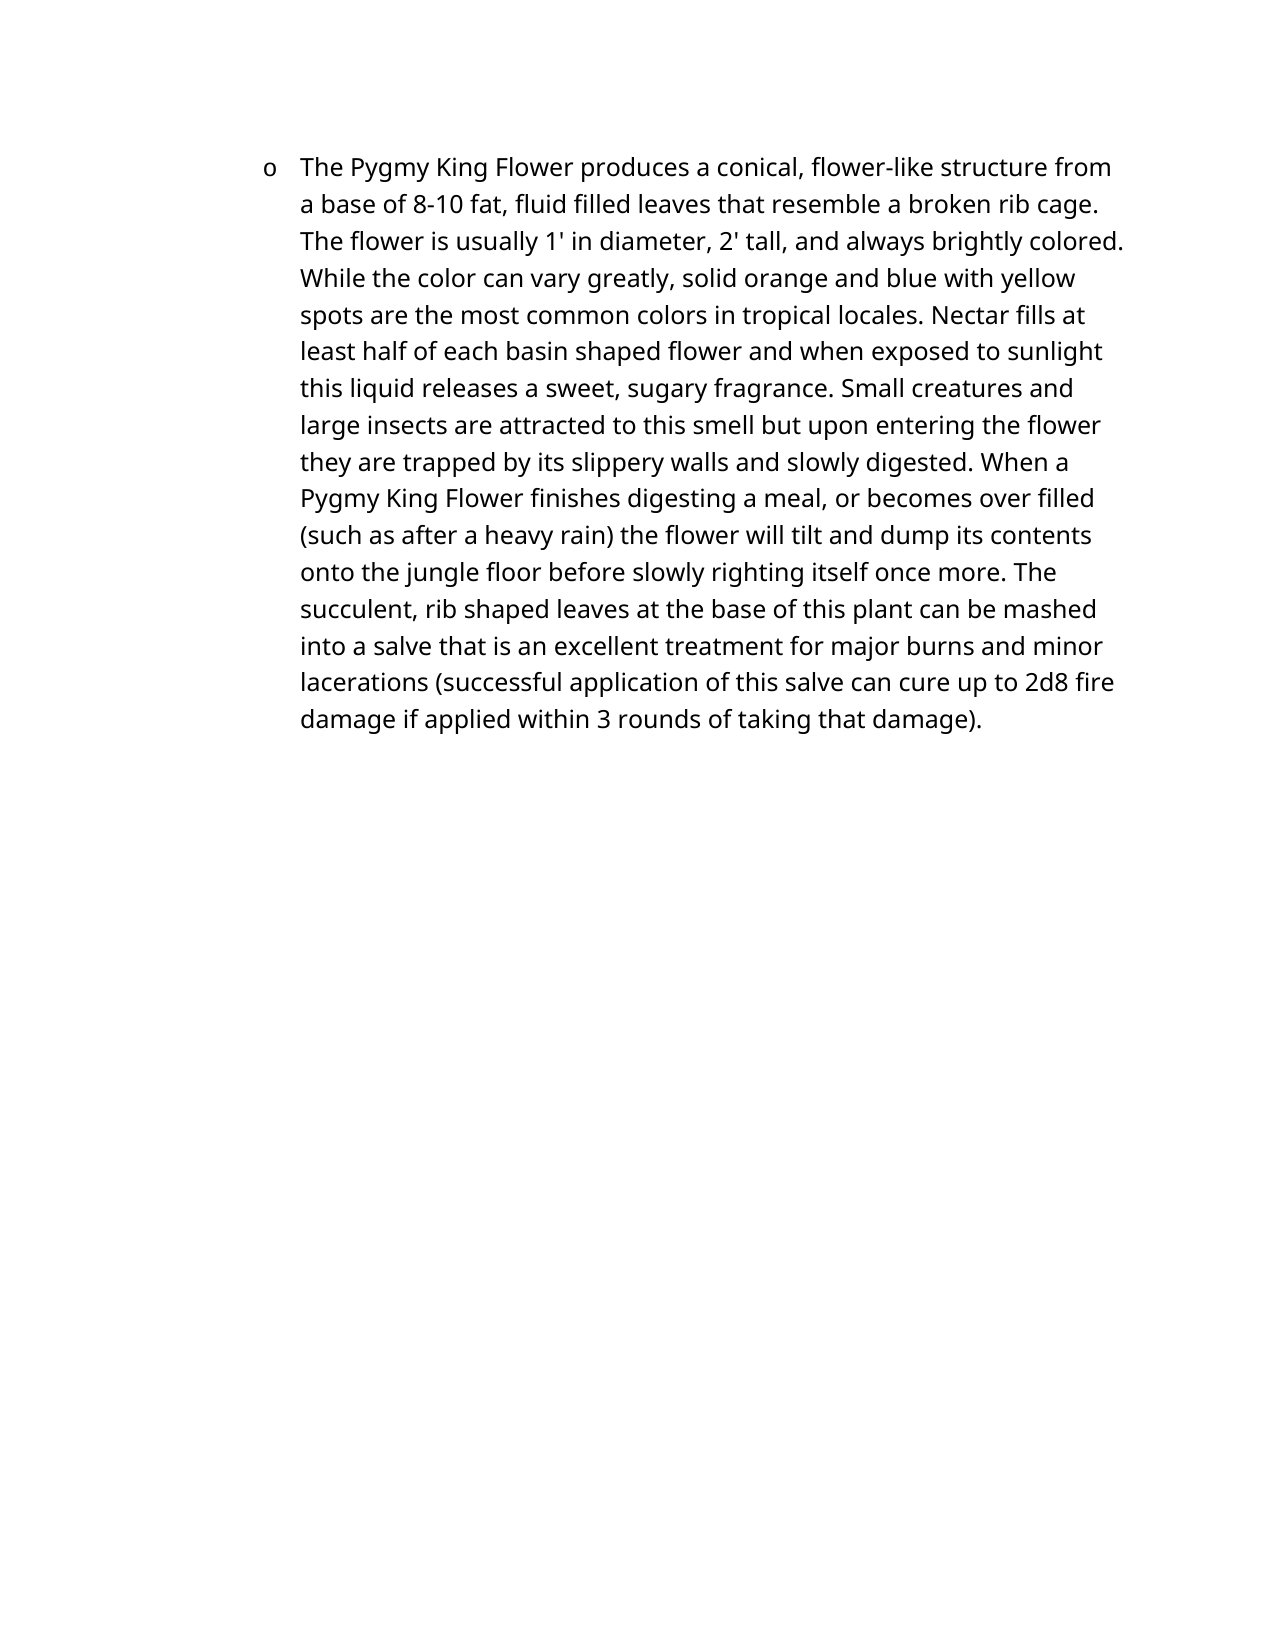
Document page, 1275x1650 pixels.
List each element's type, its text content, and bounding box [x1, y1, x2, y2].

list The Pygmy King Flower produces a conical, flower-like structure from a base of 8-10 fat, fluid filled leaves that resemble a broken rib cage. The flower is usually 1' in diameter, 2' tall, and always brightly colored. While the color can vary greatly, solid orange and blue with yellow spots are the most common colors in tropical locales. Nectar fills at least half of each basin shaped flower and when exposed to sunlight this liquid releases a sweet, sugary fragrance. Small creatures and large insects are attracted to this smell but upon entering the flower they are trapped by its slippery walls and slowly digested. When a Pygmy King Flower finishes digesting a meal, or becomes over filled (such as after a heavy rain) the flower will tilt and dump its contents onto the jungle floor before slowly righting itself once more. The succulent, rib shaped leaves at the base of this plant can be mashed into a salve that is an excellent treatment for major burns and minor lacerations (successful application of this salve can cure up to 2d8 fire damage if applied within 3 rounds of taking that damage). [262, 150, 1125, 736]
